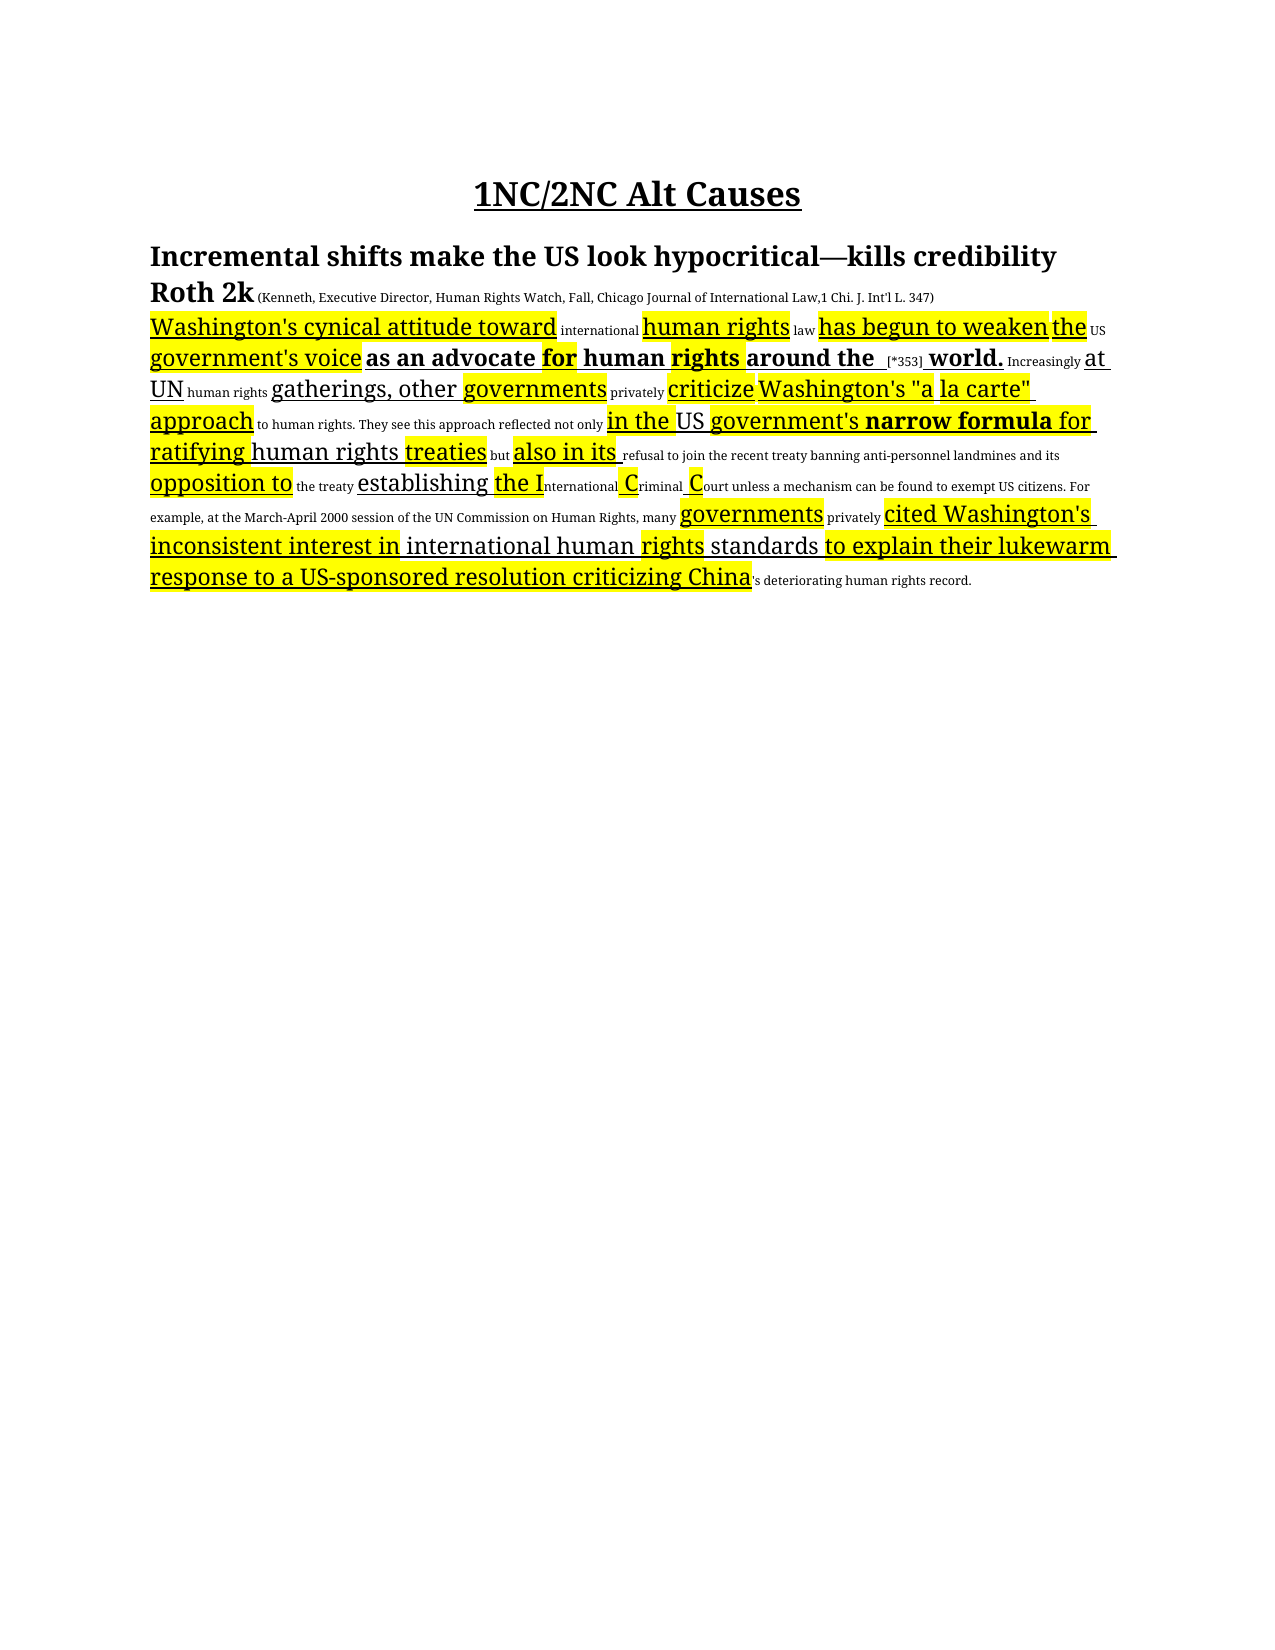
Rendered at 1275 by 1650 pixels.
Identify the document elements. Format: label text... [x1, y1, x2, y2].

subtitle Incremental shifts make the US look hypocritical—kills credibility [150, 237, 1125, 274]
subtitle 1NC/2NC Alt Causes [150, 171, 1125, 216]
text Washington's cynical attitude toward international human rights law has begun to weaken the US government's voice as an advocate for human rights around the [*353] world. Increasingly at UN human rights gatherings, other governments privately criticize Washington's "a la carte" approach to human rights. They see this approach reflected not only in the US government's narrow formula for ratifying human rights treaties but also in its refusal to join the recent treaty banning anti-personnel landmines and its opposition to the treaty establishing the International Criminal Court unless a mechanism can be found to exempt US citizens. For example, at the March-April 2000 session of the UN Commission on Human Rights, many governments privately cited Washington's inconsistent interest in international human rights standards to explain their lukewarm response to a US-sponsored resolution criticizing China's deteriorating human rights record. [150, 311, 1125, 592]
text Roth 2k (Kenneth, Executive Director, Human Rights Watch, Fall, Chicago Journal of International Law,1 Chi. J. Int'l L. 347) [150, 274, 1125, 311]
